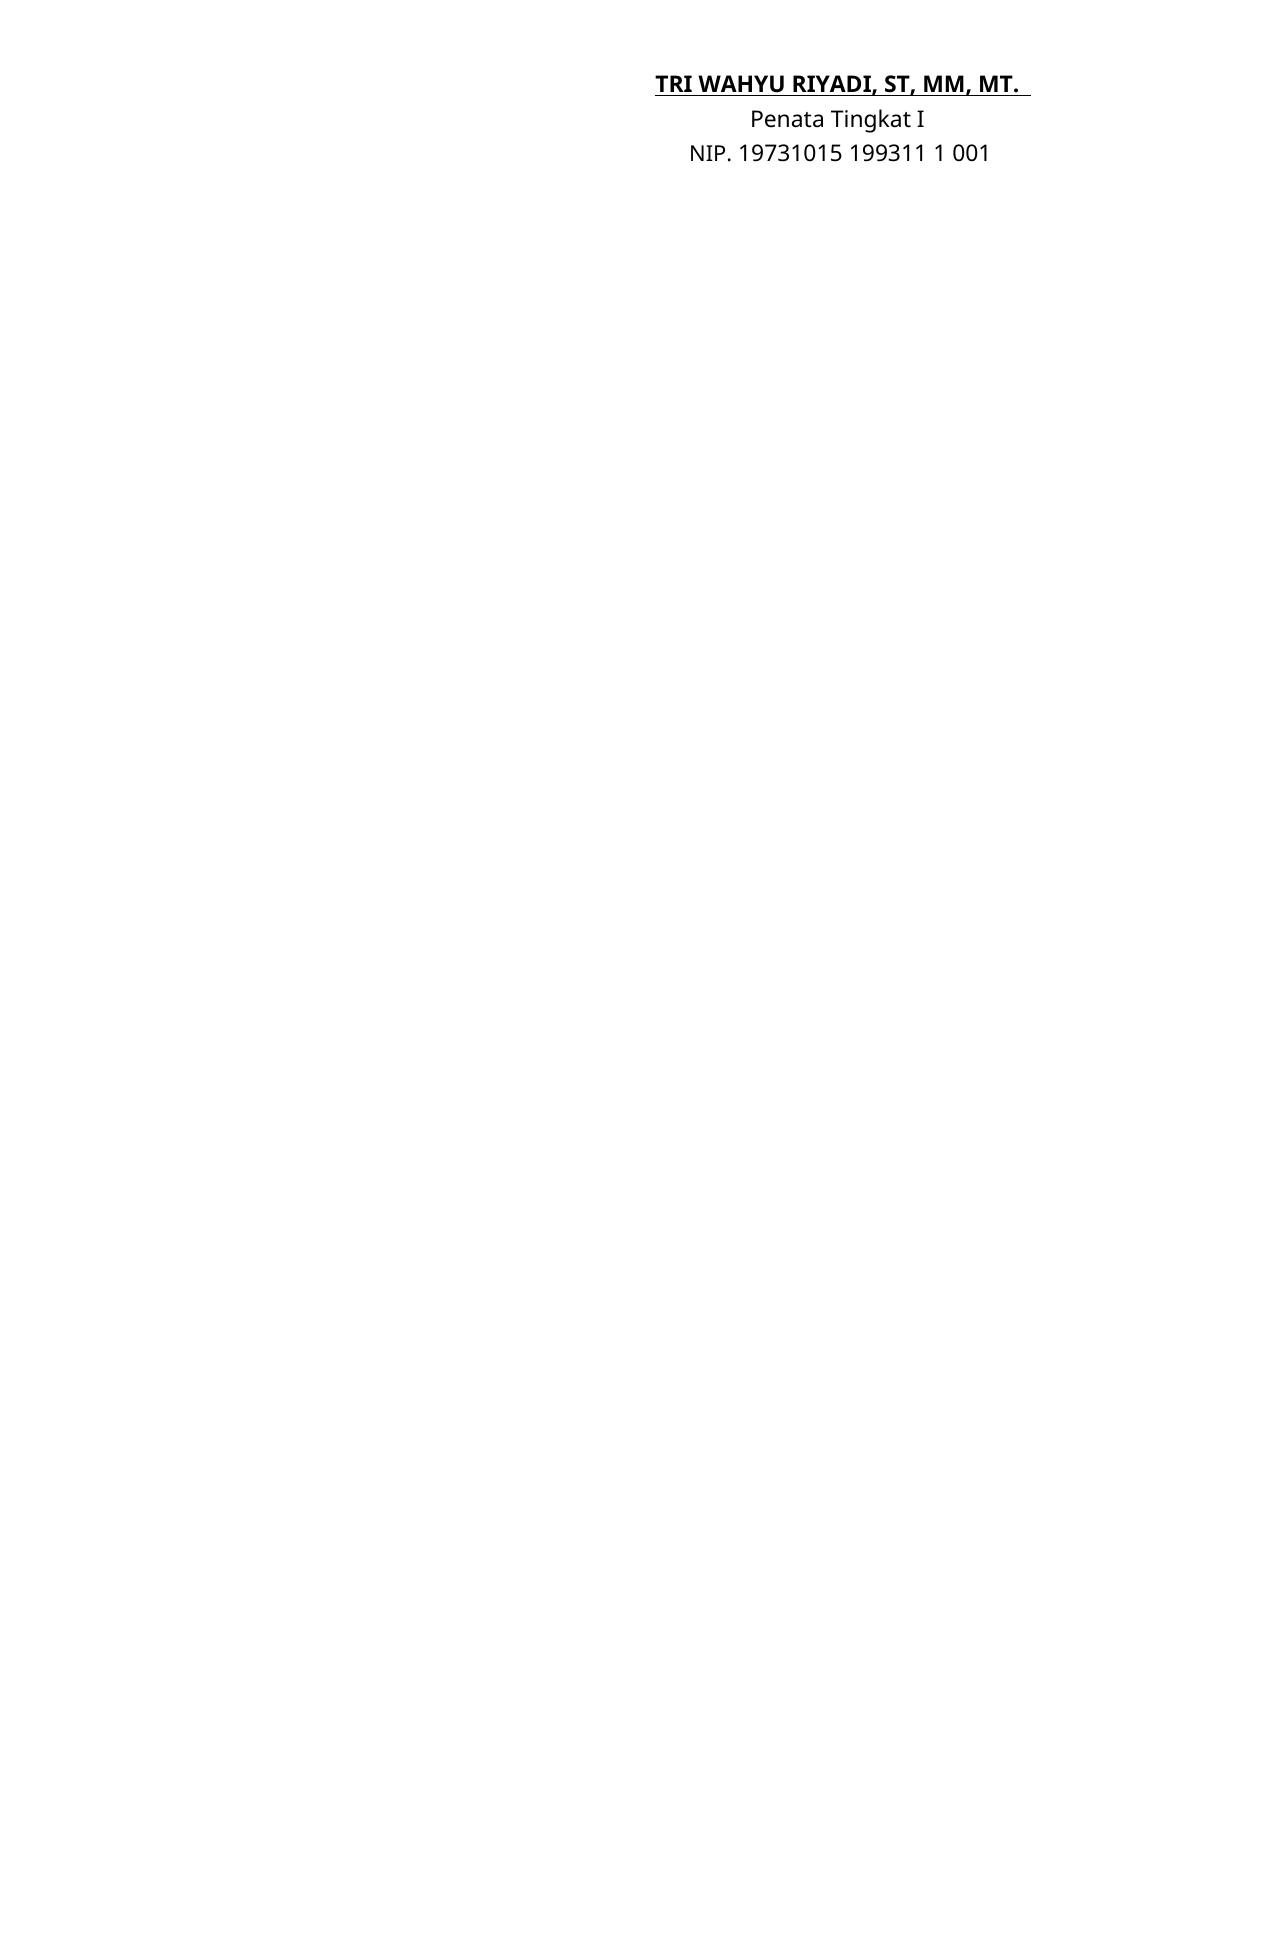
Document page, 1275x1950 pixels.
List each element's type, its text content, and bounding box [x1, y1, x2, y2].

text TRI WAHYU RIYADI, ST, MM, MT. [534, 68, 1140, 100]
text NIP. 19731015 199311 1 001 [554, 137, 1127, 169]
text Penata Tingkat I [534, 103, 1140, 134]
